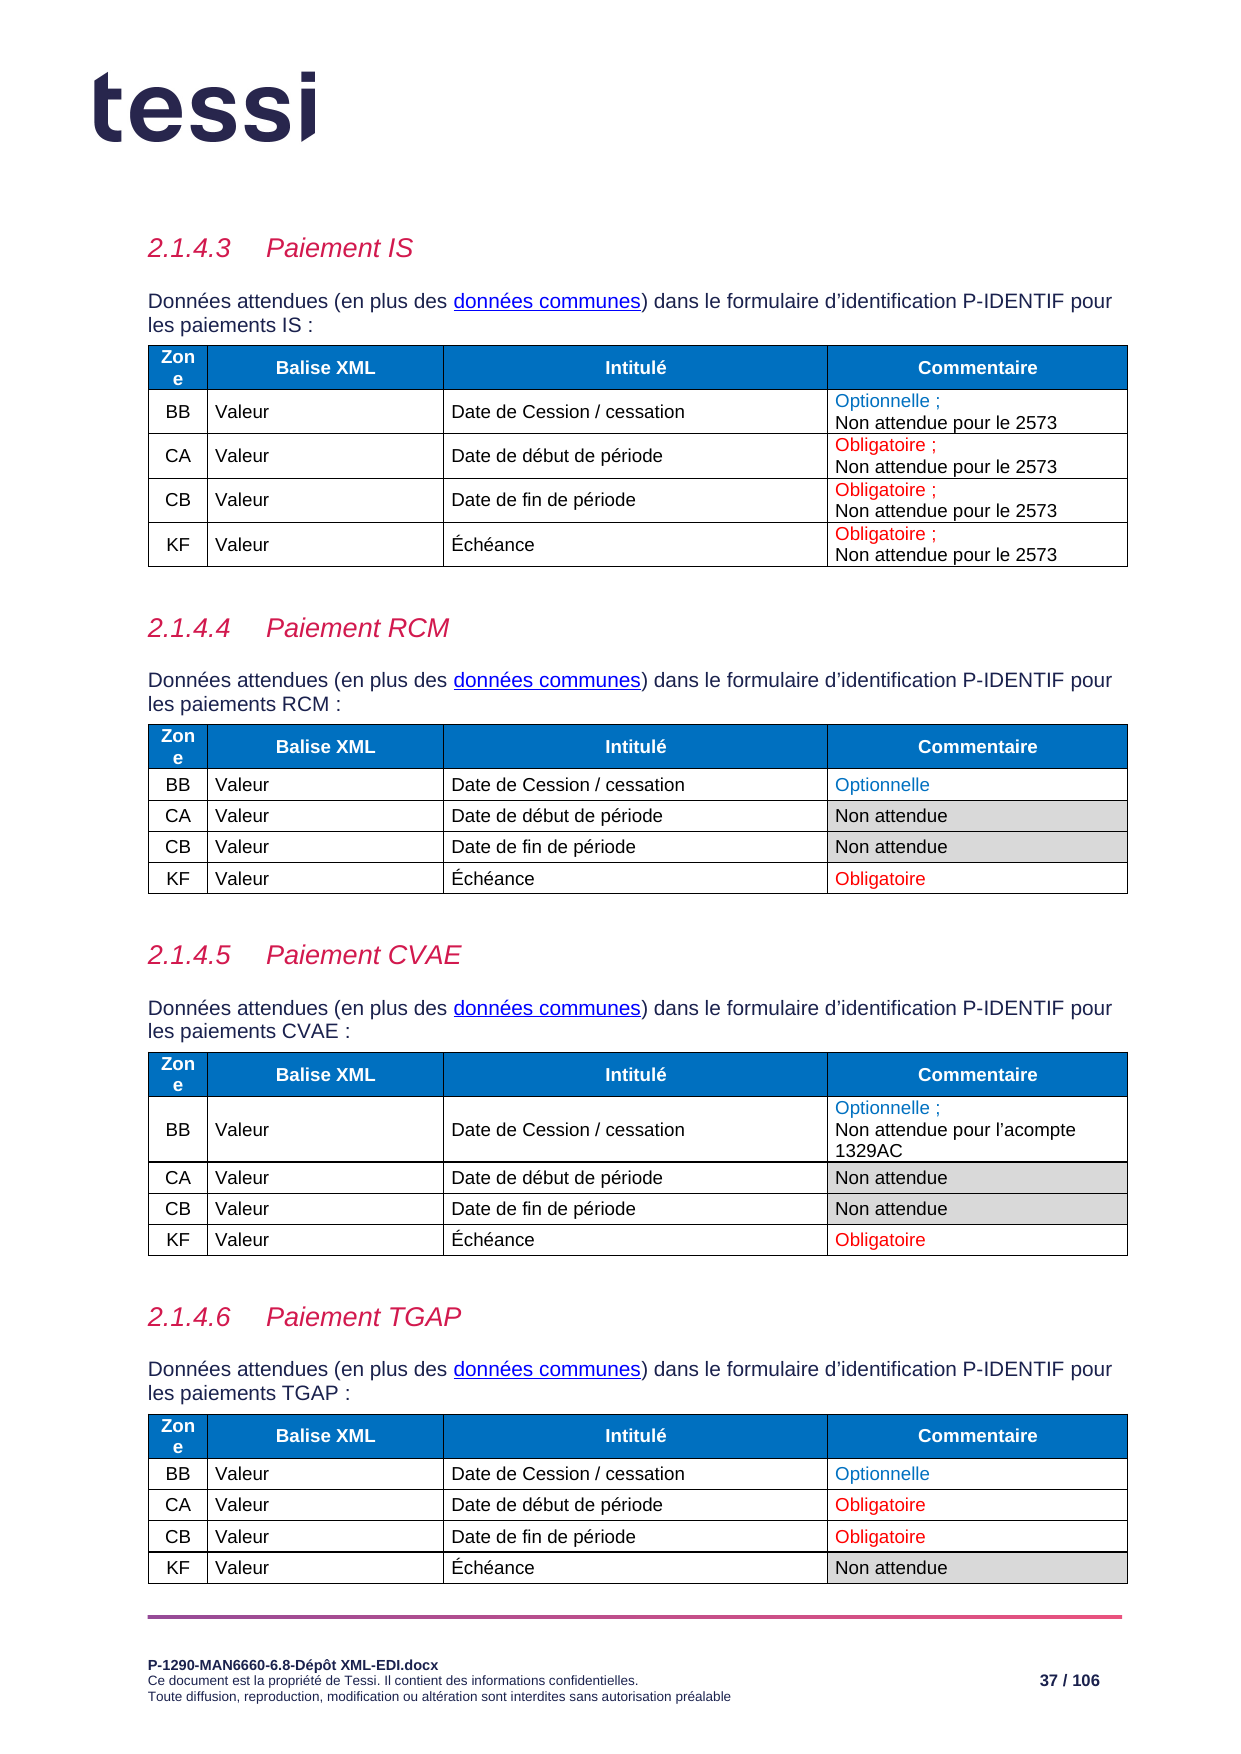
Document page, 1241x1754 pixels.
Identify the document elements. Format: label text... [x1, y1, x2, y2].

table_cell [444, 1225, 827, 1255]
subtitle Paiement TGAP [148, 1301, 1122, 1332]
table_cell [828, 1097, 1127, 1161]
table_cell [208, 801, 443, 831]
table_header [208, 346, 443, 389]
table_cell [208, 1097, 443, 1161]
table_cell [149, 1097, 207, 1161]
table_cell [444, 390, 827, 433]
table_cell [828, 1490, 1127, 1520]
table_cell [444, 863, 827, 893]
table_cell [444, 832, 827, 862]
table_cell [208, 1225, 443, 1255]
text Données attendues (en plus des données communes) dans le formulaire d’identification P-IDENTIF pour les paiements RCM : [148, 668, 1122, 716]
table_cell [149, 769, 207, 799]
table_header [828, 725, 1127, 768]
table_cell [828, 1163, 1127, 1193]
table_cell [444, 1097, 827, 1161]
text Données attendues (en plus des données communes) dans le formulaire d’identification P-IDENTIF pour les paiements TGAP : [148, 1357, 1122, 1405]
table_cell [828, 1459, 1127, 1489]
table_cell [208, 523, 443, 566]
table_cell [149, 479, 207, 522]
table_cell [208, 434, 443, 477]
subtitle Paiement CVAE [148, 939, 1122, 970]
text Données attendues (en plus des données communes) dans le formulaire d’identification P-IDENTIF pour les paiements IS : [148, 289, 1122, 337]
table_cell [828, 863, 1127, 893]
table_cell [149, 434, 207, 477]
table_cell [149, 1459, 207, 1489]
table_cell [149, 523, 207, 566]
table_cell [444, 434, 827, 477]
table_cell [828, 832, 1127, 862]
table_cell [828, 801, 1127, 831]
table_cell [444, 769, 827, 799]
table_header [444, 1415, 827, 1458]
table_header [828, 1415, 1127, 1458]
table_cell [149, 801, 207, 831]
subtitle Paiement RCM [148, 612, 1122, 643]
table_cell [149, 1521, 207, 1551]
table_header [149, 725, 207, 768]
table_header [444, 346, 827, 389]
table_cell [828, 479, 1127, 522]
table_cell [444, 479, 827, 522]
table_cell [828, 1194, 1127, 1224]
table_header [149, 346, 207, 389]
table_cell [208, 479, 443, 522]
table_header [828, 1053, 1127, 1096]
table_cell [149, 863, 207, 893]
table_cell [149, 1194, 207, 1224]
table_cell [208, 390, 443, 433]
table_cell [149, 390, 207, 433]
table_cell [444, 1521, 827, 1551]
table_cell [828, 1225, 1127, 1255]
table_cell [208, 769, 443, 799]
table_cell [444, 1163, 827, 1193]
subtitle Paiement IS [148, 232, 1122, 264]
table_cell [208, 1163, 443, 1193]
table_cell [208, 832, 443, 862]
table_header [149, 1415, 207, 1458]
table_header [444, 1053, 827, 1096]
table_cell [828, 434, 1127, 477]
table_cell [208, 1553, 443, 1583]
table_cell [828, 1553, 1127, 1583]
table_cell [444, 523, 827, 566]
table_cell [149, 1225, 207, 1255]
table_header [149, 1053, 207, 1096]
text Données attendues (en plus des données communes) dans le formulaire d’identification P-IDENTIF pour les paiements CVAE : [148, 995, 1122, 1043]
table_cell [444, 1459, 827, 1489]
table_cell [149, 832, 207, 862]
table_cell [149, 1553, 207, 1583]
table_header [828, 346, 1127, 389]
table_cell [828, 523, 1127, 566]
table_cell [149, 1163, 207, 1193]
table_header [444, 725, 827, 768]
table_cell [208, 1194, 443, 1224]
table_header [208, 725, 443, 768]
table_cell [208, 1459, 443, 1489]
picture [88, 70, 322, 147]
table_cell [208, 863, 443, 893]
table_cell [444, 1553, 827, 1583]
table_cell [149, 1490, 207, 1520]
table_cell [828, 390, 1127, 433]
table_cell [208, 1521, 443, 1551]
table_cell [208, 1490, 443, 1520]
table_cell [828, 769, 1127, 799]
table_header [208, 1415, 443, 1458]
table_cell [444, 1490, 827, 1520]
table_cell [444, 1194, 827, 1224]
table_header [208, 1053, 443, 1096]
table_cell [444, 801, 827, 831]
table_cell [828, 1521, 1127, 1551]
